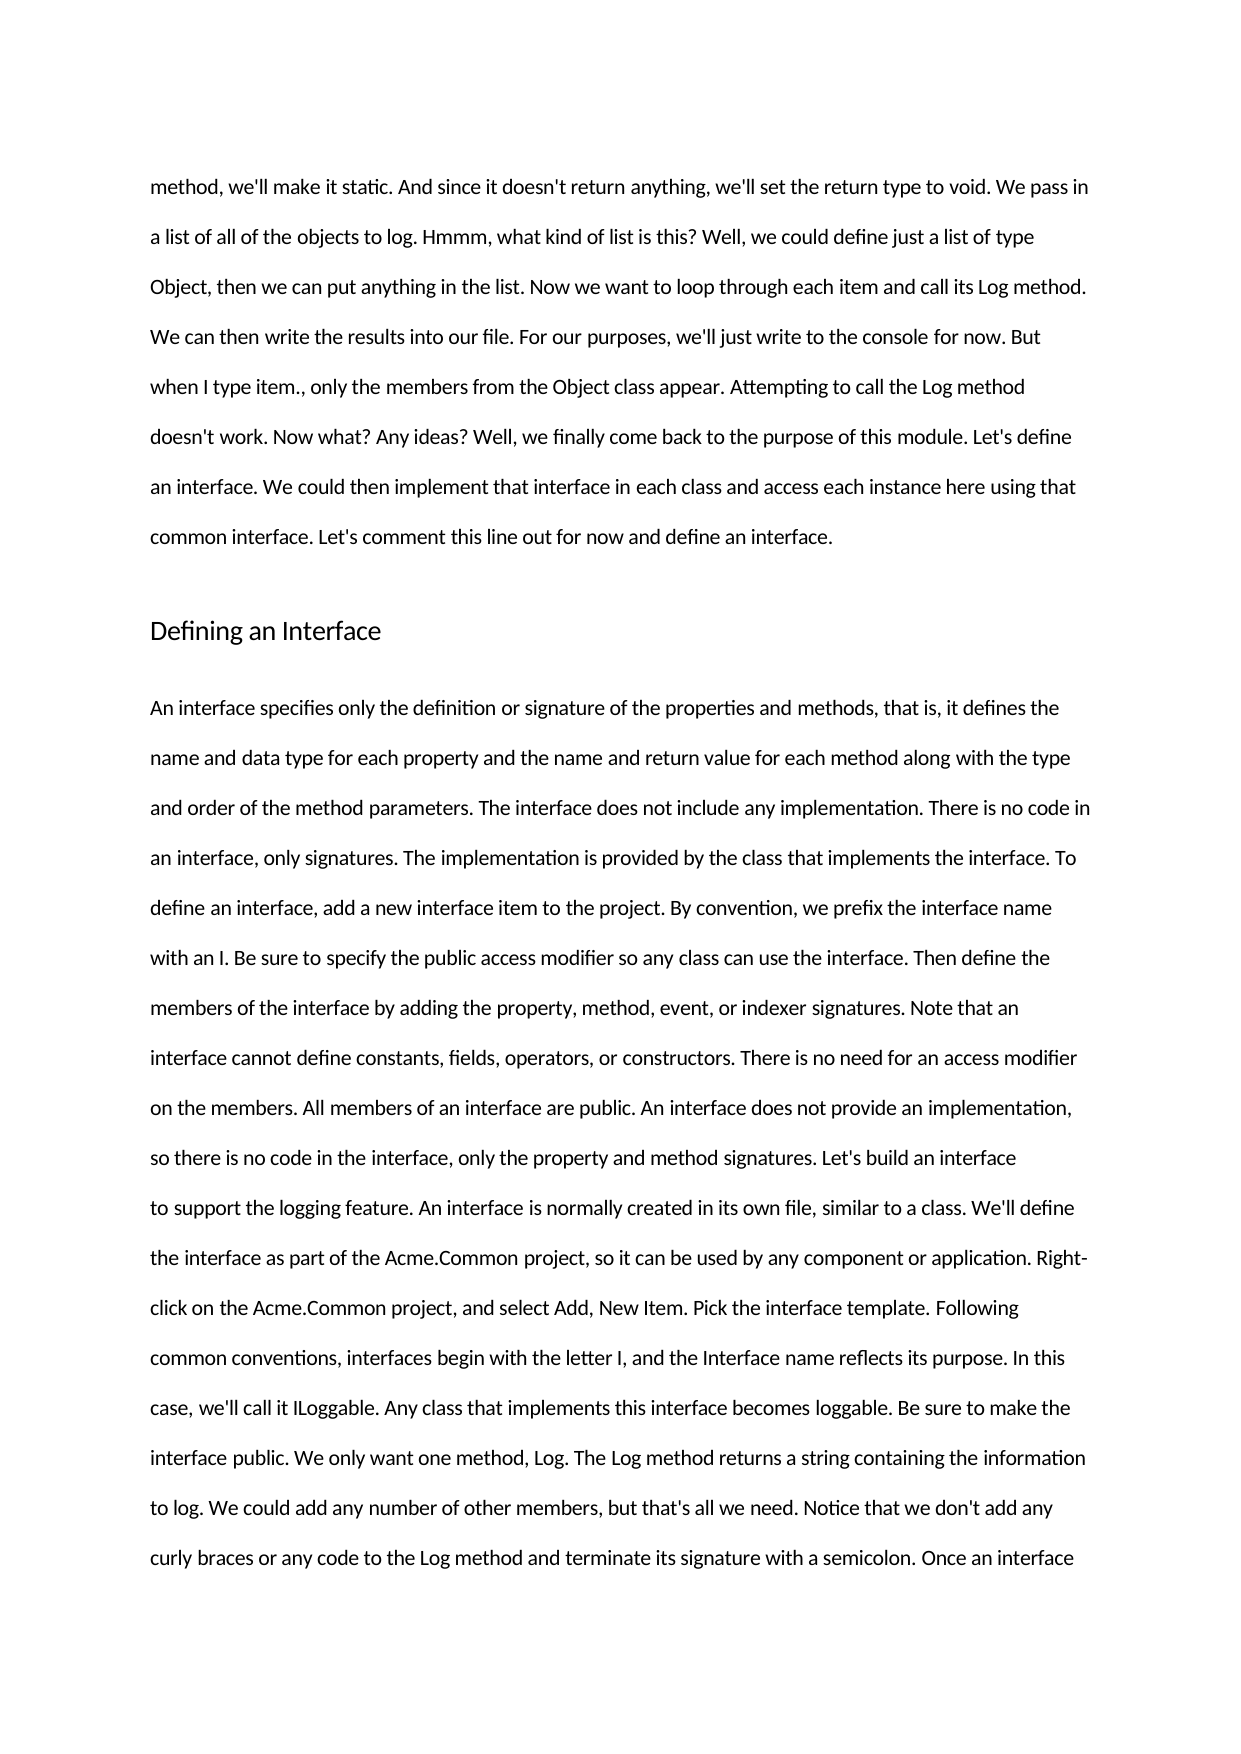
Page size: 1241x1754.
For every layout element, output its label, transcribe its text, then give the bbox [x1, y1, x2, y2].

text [150, 670, 1090, 1570]
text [150, 150, 1090, 550]
text Defining an Interface [150, 612, 1090, 647]
